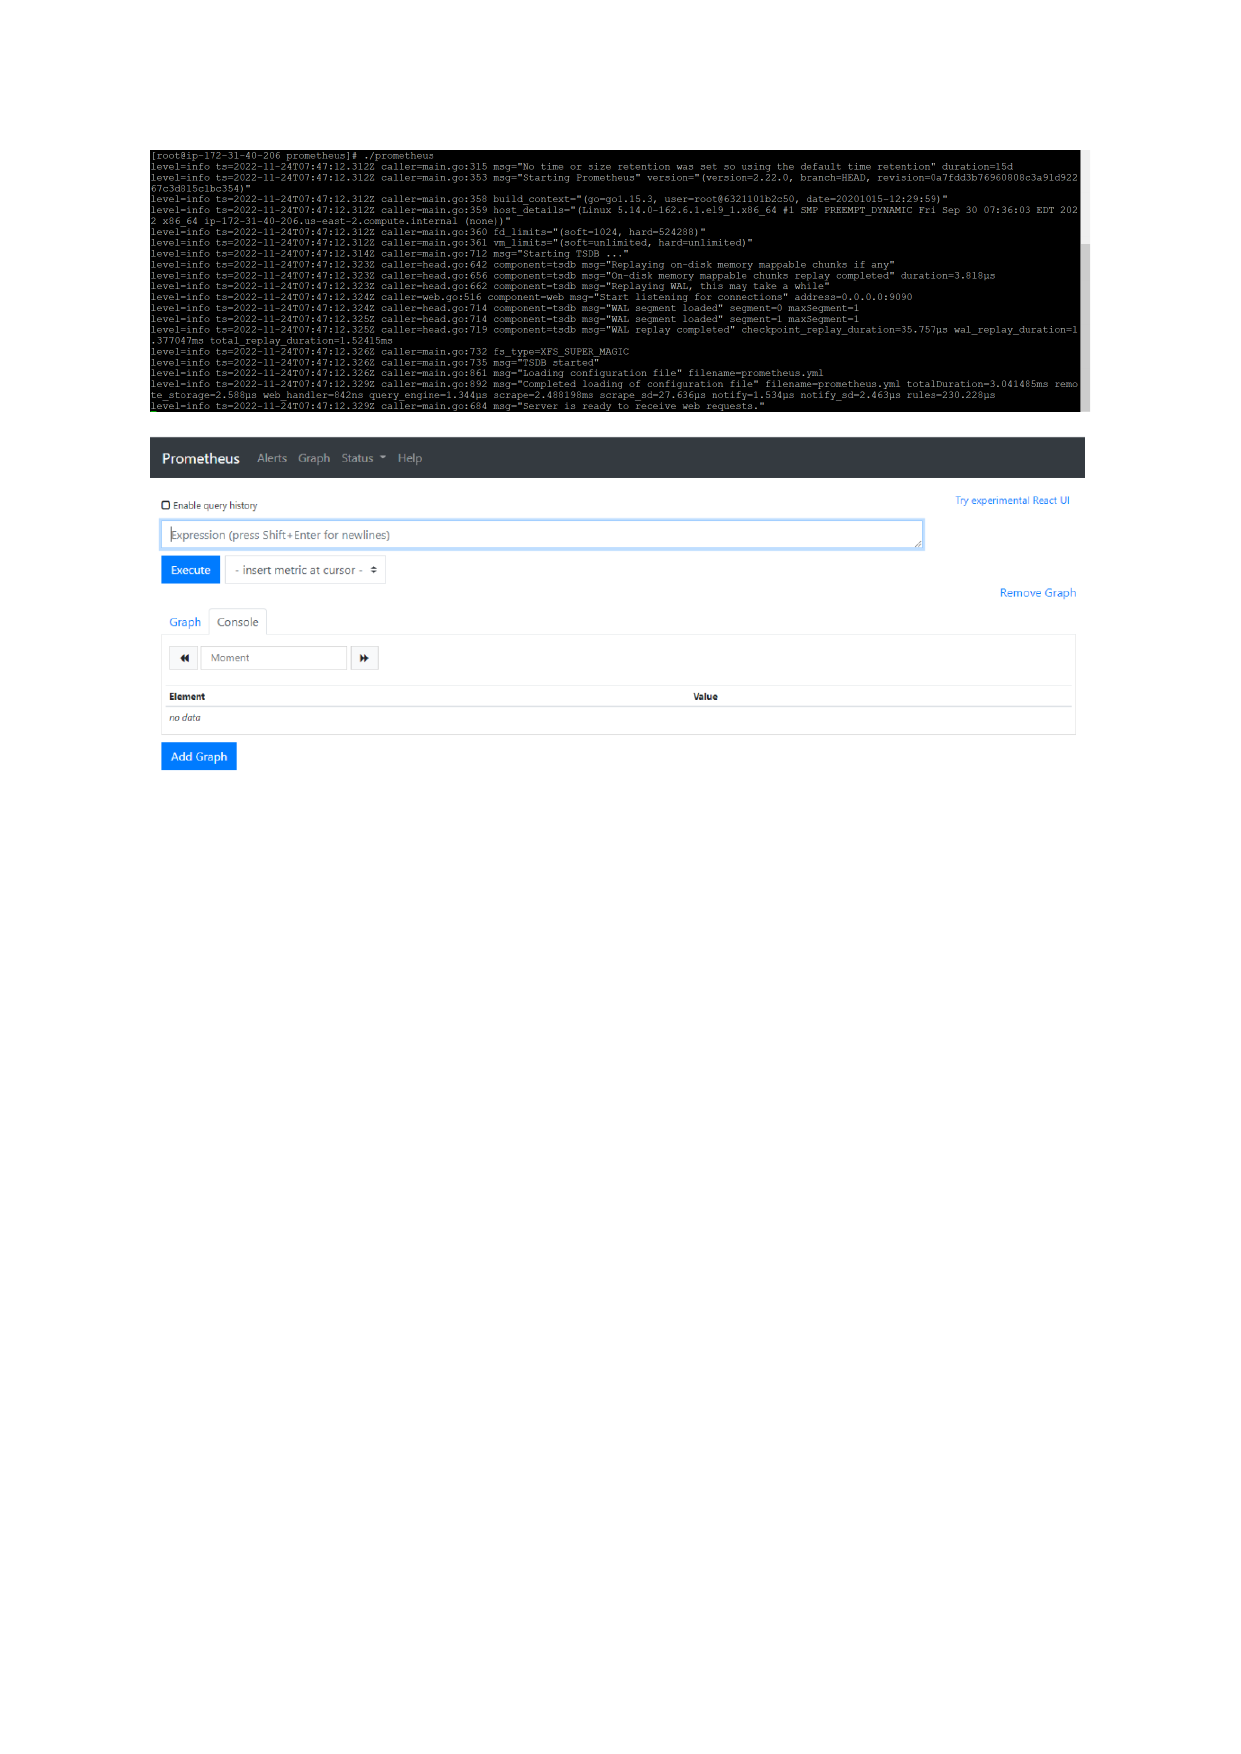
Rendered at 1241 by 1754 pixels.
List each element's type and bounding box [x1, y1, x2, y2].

picture [150, 430, 1091, 823]
picture [150, 150, 1091, 412]
